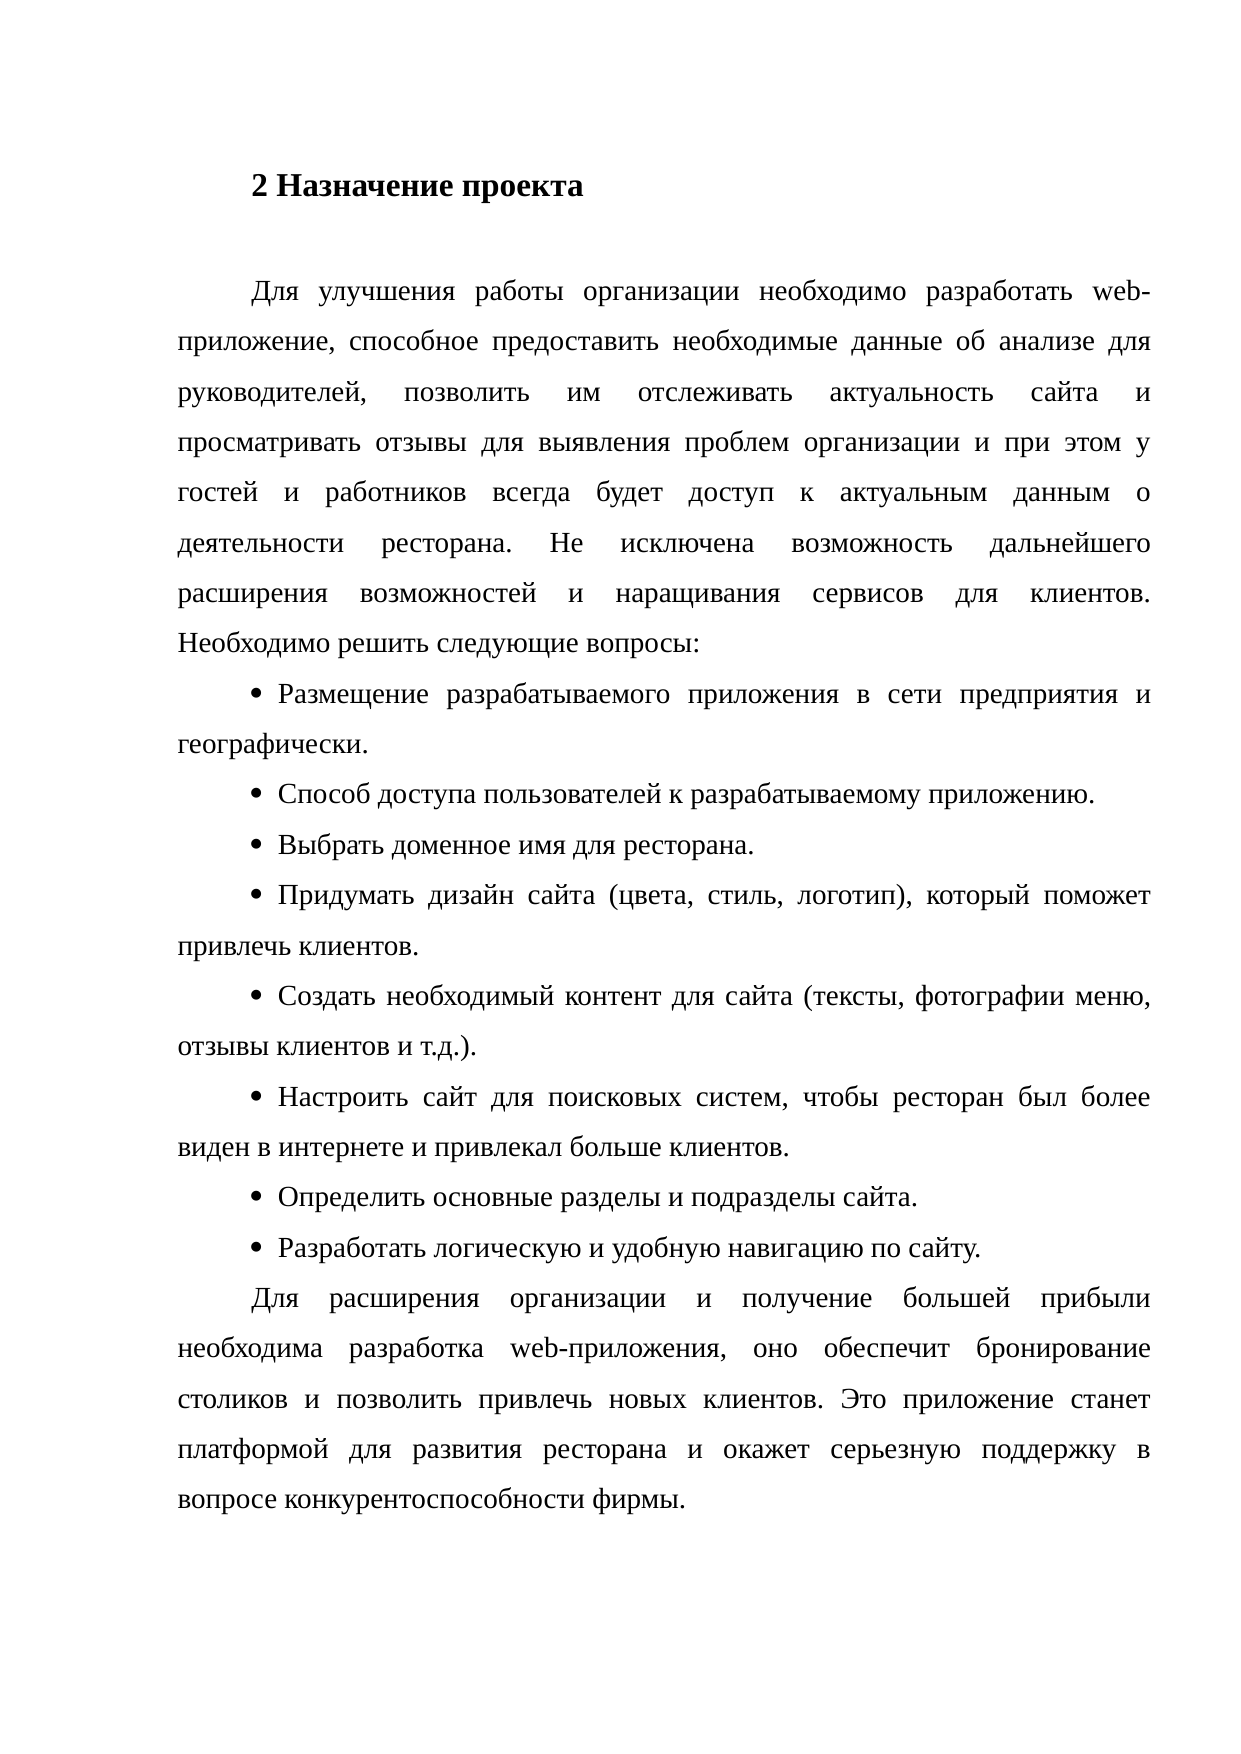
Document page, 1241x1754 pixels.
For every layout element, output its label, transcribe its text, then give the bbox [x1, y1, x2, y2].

list Определить основные разделы и подразделы сайта. [177, 1179, 1152, 1213]
text Для улучшения работы организации необходимо разработать web-приложение, способное предоставить необходимые данные об анализе для руководителей, позволить им отслеживать актуальность сайта и просматривать отзывы для выявления проблем организации и при этом у гостей и работников всегда будет доступ к актуальным данным о деятельности ресторана. Не исключена возможность дальнейшего расширения возможностей и наращивания сервисов для клиентов. Необходимо решить следующие вопросы: [177, 273, 1152, 659]
subtitle Назначение проекта [177, 165, 1152, 203]
list Размещение разрабатываемого приложения в сети предприятия и географически. [177, 676, 1152, 760]
list Создать необходимый контент для сайта (тексты, фотографии меню, отзывы клиентов и т.д.). [177, 978, 1152, 1062]
list Выбрать доменное имя для ресторана. [177, 827, 1152, 861]
text Для расширения организации и получение большей прибыли необходима разработка web-приложения, оно обеспечит бронирование столиков и позволить привлечь новых клиентов. Это приложение станет платформой для развития ресторана и окажет серьезную поддержку в вопросе конкурентоспособности фирмы. [177, 1280, 1152, 1515]
list Придумать дизайн сайта (цвета, стиль, логотип), который поможет привлечь клиентов. [177, 877, 1152, 961]
list Разработать логическую и удобную навигацию по сайту. [177, 1230, 1152, 1263]
list Способ доступа пользователей к разрабатываемому приложению. [177, 776, 1152, 810]
list Настроить сайт для поисковых систем, чтобы ресторан был более виден в интернете и привлекал больше клиентов. [177, 1079, 1152, 1163]
